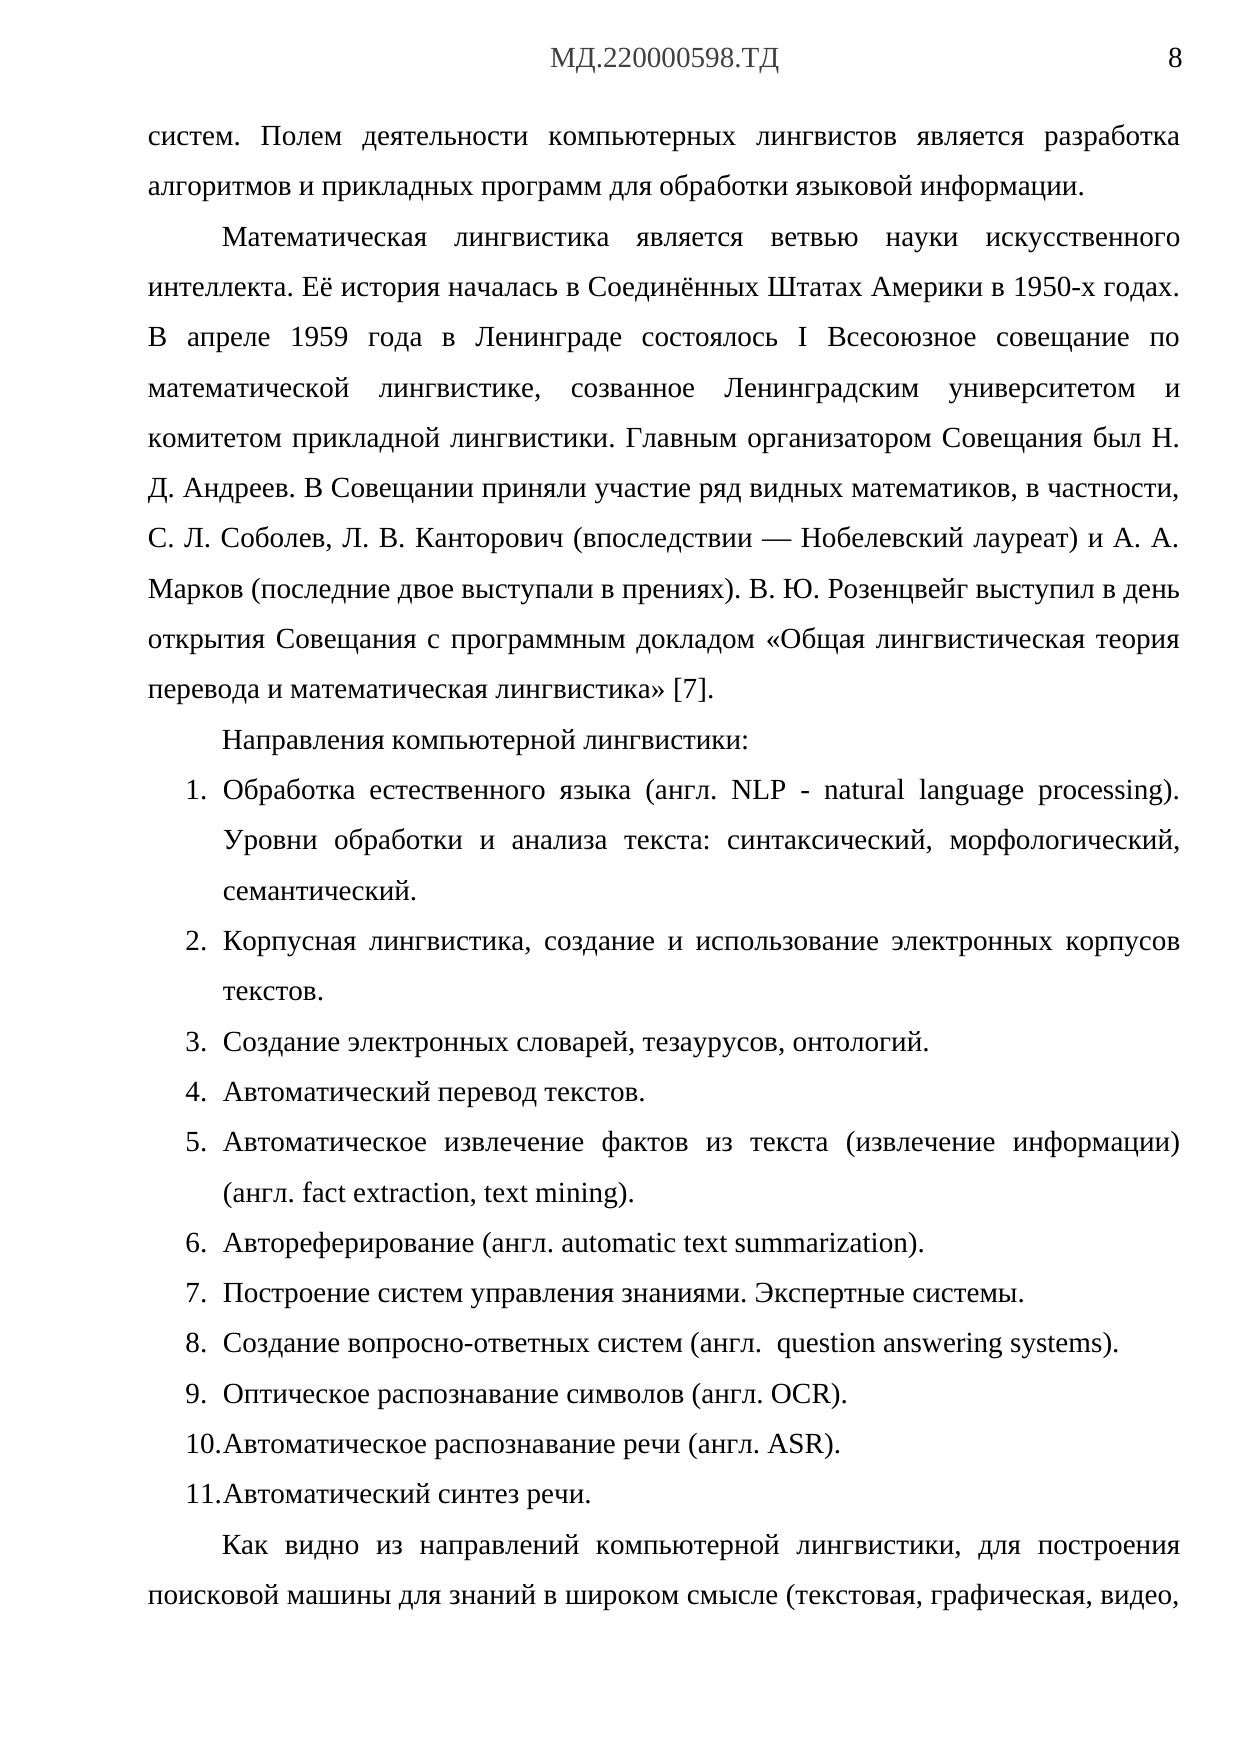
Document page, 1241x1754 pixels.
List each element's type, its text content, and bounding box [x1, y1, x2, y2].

list Корпусная лингвистика, создание и использование электронных корпусов текстов. [185, 923, 1181, 1007]
text Математическая лингвистика является ветвью науки искусственного интеллекта. Её история началась в Соединённых Штатах Америки в 1950-х годах. В апреле 1959 года в Ленинграде состоялось I Всесоюзное совещание по математической лингвистике, созванное Ленинградским университетом и комитетом прикладной лингвистики. Главным организатором Совещания был Н. Д. Андреев. В Совещании приняли участие ряд видных математиков, в частности, С. Л. Соболев, Л. В. Канторович (впоследствии — Нобелевский лауреат) и А. А. Марков (последние двое выступали в прениях). В. Ю. Розенцвейг выступил в день открытия Совещания с программным докладом «Общая лингвистическая теория перевода и математическая лингвистика» [7]. [148, 219, 1181, 705]
list Автоматический перевод текстов. [185, 1074, 1181, 1108]
list Построение систем управления знаниями. Экспертные системы. [185, 1275, 1181, 1309]
list Создание электронных словарей, тезаурусов, онтологий. [185, 1024, 1181, 1057]
text Направления компьютерной лингвистики: [148, 722, 1181, 755]
list Автореферирование (англ. automatic text summarization). [185, 1225, 1181, 1258]
list Автоматическое извлечение фактов из текста (извлечение информации) (англ. fact extraction, text mining). [185, 1124, 1181, 1208]
list Автоматическое распознавание речи (англ. ASR). [185, 1426, 1181, 1460]
list Автоматический синтез речи. [185, 1477, 1181, 1510]
list Оптическое распознавание символов (англ. OCR). [185, 1376, 1181, 1409]
list Обработка естественного языка (англ. NLP - natural language processing). Уровни обработки и анализа текста: синтаксический, морфологический, семантический. [185, 772, 1181, 906]
list Создание вопросно-ответных систем (англ. question answering systems). [185, 1326, 1181, 1359]
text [148, 118, 1181, 202]
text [148, 1527, 1181, 1611]
